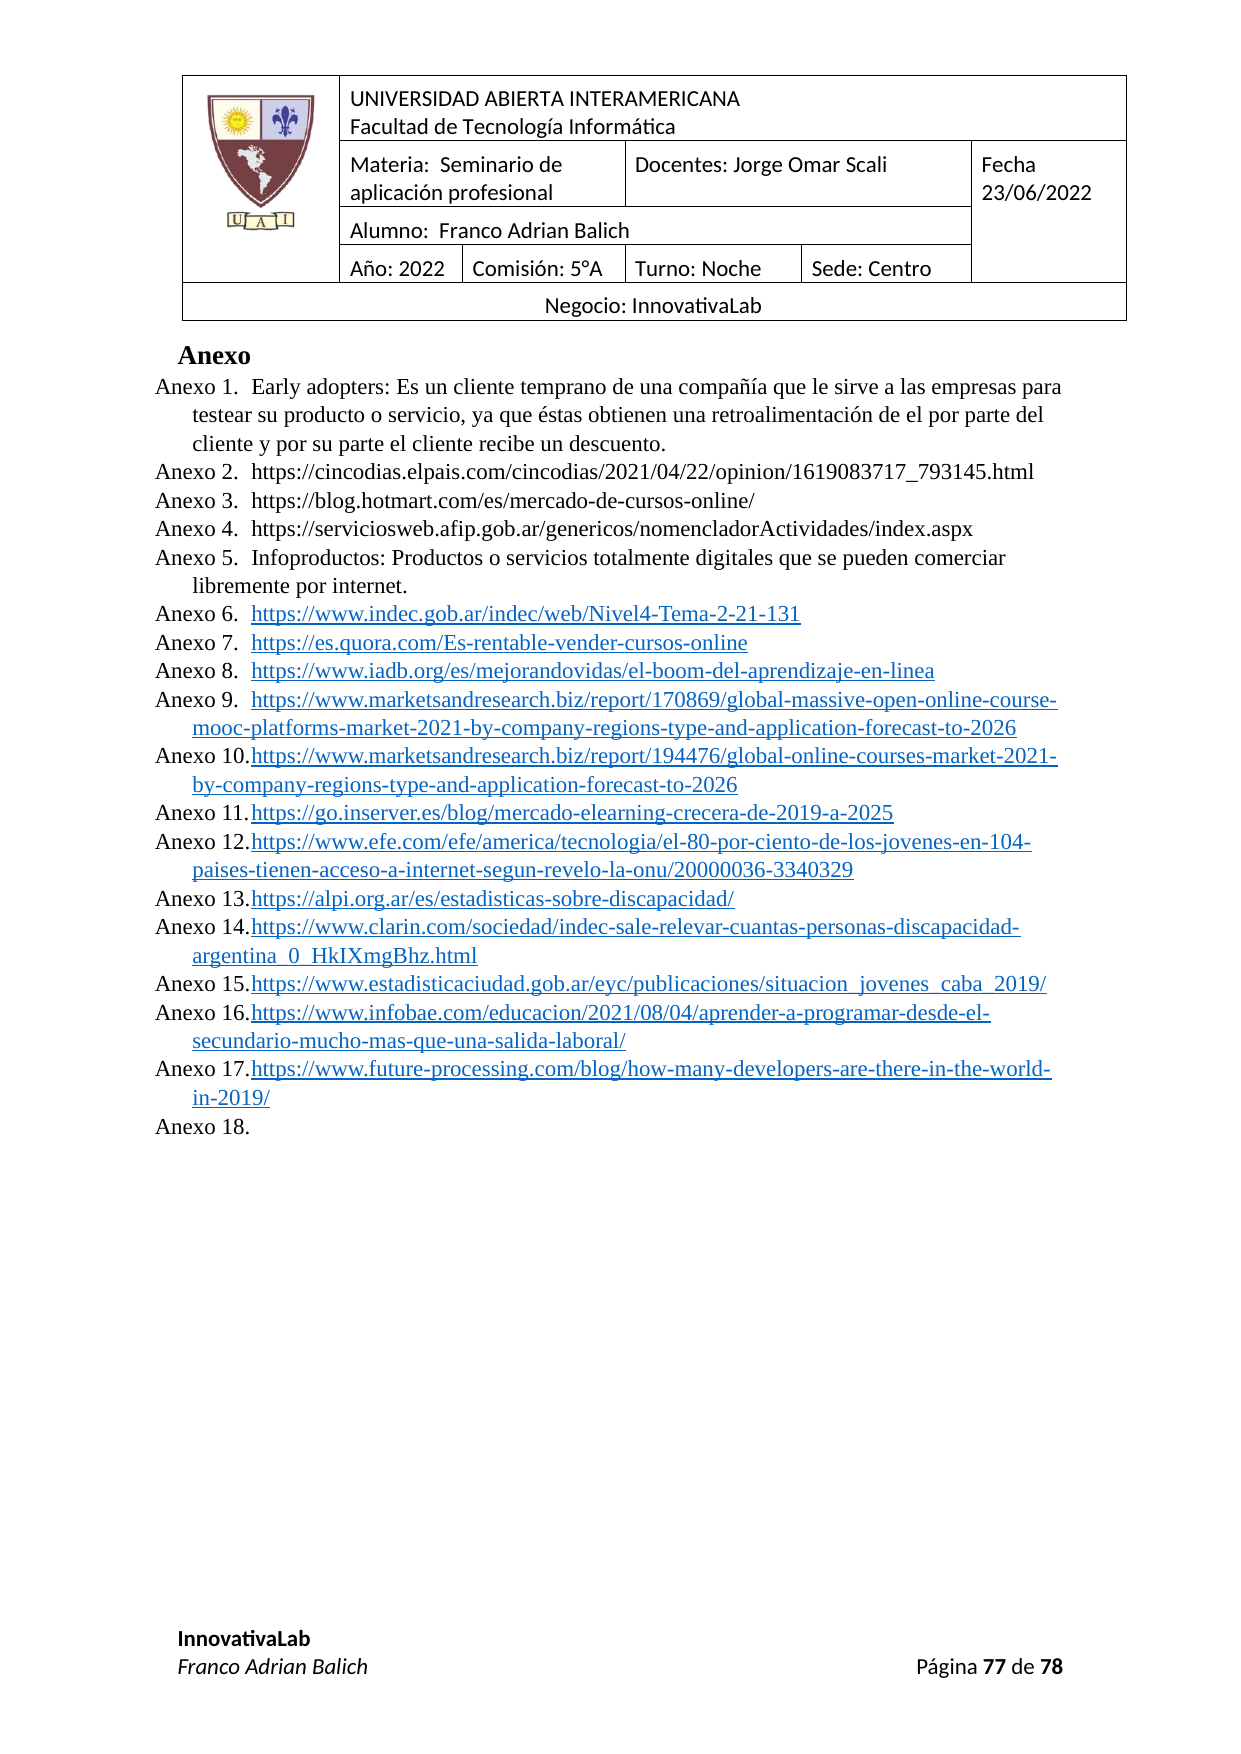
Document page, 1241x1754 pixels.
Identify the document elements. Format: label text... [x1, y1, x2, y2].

list https://alpi.org.ar/es/estadisticas-sobre-discapacidad/ [154, 885, 1063, 911]
list https://www.future-processing.com/blog/how-many-developers-are-there-in-the-world-in-2019/ [154, 1055, 1063, 1110]
list https://www.infobae.com/educacion/2021/08/04/aprender-a-programar-desde-el-secundario-mucho-mas-que-una-salida-laboral/ [154, 998, 1063, 1053]
list https://go.inserver.es/blog/mercado-elearning-crecera-de-2019-a-2025 [154, 799, 1063, 826]
list Infoproductos: Productos o servicios totalmente digitales que se pueden comerciar libremente por internet. [154, 543, 1063, 598]
list https://www.marketsandresearch.biz/report/194476/global-online-courses-market-2021-by-company-regions-type-and-application-forecast-to-2026 [154, 743, 1063, 797]
list https://www.marketsandresearch.biz/report/170869/global-massive-open-online-course-mooc-platforms-market-2021-by-company-regions-type-and-application-forecast-to-2026 [154, 686, 1063, 741]
picture [202, 84, 317, 235]
list Early adopters: Es un cliente temprano de una compañía que le sirve a las empresas para testear su producto o servicio, ya que éstas obtienen una retroalimentación de el por parte del cliente y por su parte el cliente recibe un descuento. [154, 373, 1063, 456]
subtitle Anexo [177, 193, 1063, 371]
list https://cincodias.elpais.com/cincodias/2021/04/22/opinion/1619083717_793145.html [154, 458, 1063, 484]
list https://www.estadisticaciudad.gob.ar/eyc/publicaciones/situacion_jovenes_caba_2019/ [154, 970, 1063, 996]
list https://www.indec.gob.ar/indec/web/Nivel4-Tema-2-21-131 [154, 600, 1063, 627]
list https://es.quora.com/Es-rentable-vender-cursos-online [154, 629, 1063, 655]
list https://blog.hotmart.com/es/mercado-de-cursos-online/ [154, 487, 1063, 513]
list https://www.iadb.org/es/mejorandovidas/el-boom-del-aprendizaje-en-linea [154, 657, 1063, 684]
list https://serviciosweb.afip.gob.ar/genericos/nomencladorActividades/index.aspx [154, 515, 1063, 541]
list https://www.efe.com/efe/america/tecnologia/el-80-por-ciento-de-los-jovenes-en-104-paises-tienen-acceso-a-internet-segun-revelo-la-onu/20000036-3340329 [154, 828, 1063, 883]
list https://www.clarin.com/sociedad/indec-sale-relevar-cuantas-personas-discapacidad-argentina_0_HkIXmgBhz.html [154, 913, 1063, 968]
